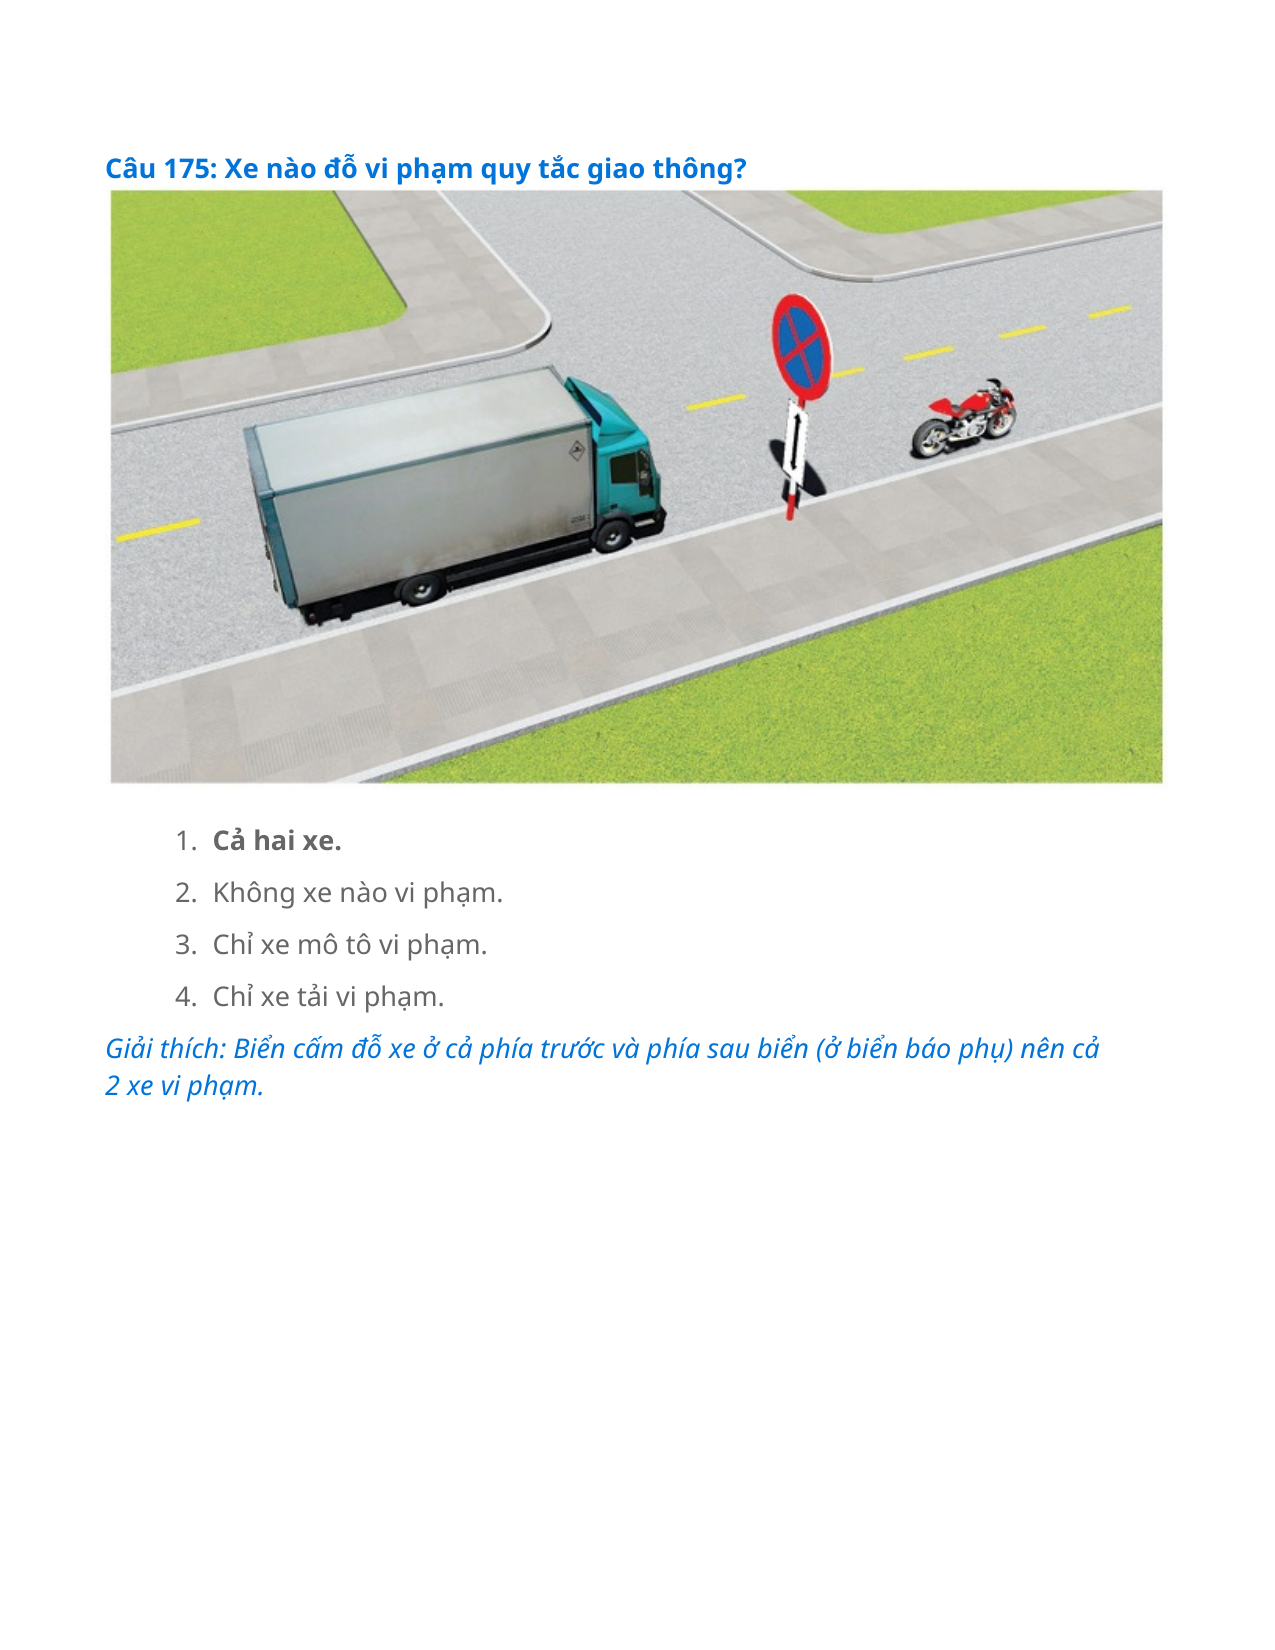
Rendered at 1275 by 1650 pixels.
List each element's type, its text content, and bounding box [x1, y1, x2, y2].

list Cả hai xe. [175, 822, 1125, 859]
text Câu 175: Xe nào đỗ vi phạm quy tắc giao thông? [105, 150, 1125, 186]
text Giải thích: Biển cấm đỗ xe ở cả phía trước và phía sau biển (ở biển báo phụ) nên cả 2 xe vi phạm. [105, 1029, 1125, 1103]
picture [105, 186, 1169, 790]
list Chỉ xe mô tô vi phạm. [175, 926, 1125, 962]
list Chỉ xe tải vi phạm. [175, 977, 1125, 1014]
list Không xe nào vi phạm. [175, 874, 1125, 911]
